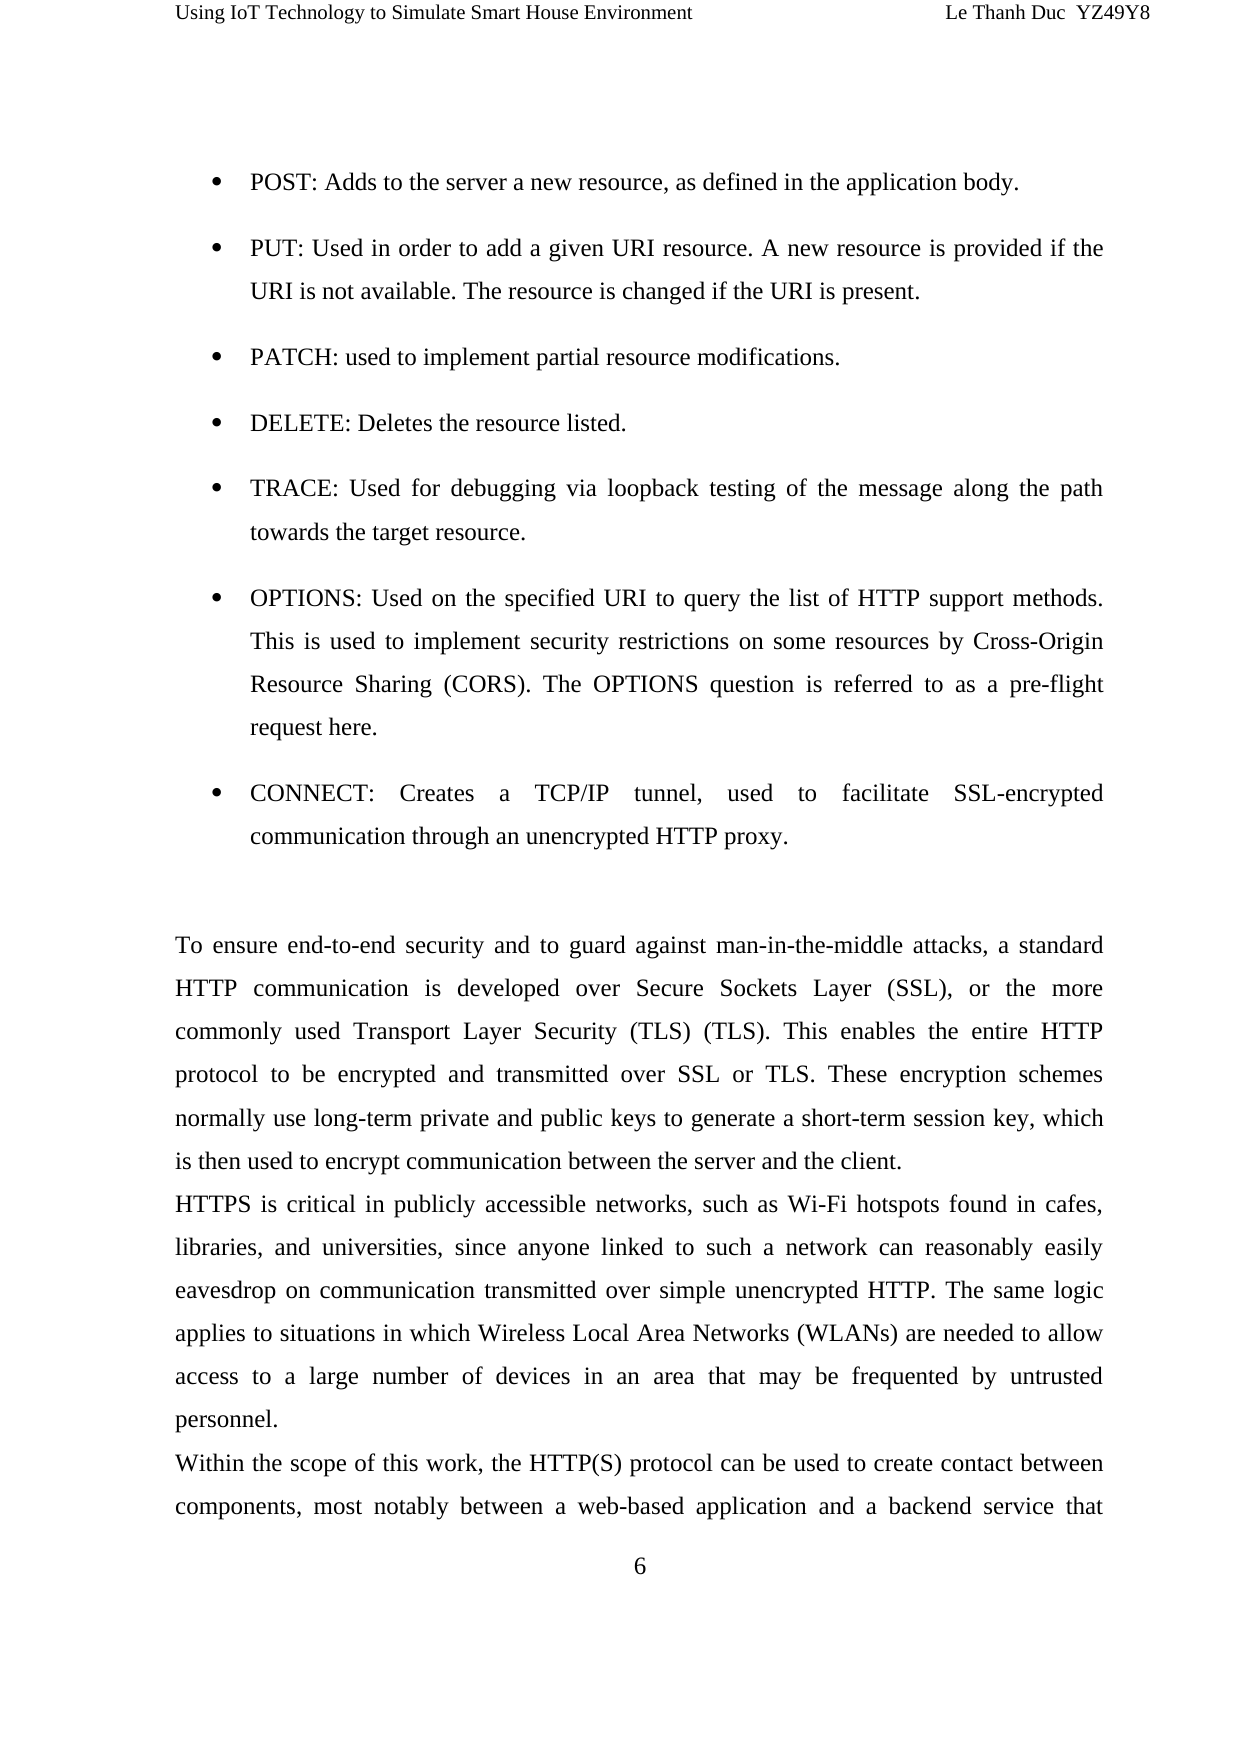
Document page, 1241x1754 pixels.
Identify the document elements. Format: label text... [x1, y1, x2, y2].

list CONNECT: Creates a TCP/IP tunnel, used to facilitate SSL-encrypted communication through an unencrypted HTTP proxy. [212, 778, 1105, 850]
list PATCH: used to implement partial resource modifications. [212, 342, 1105, 370]
text To ensure end-to-end security and to guard against man-in-the-middle attacks, a standard HTTP communication is developed over Secure Sockets Layer (SSL), or the more commonly used Transport Layer Security (TLS) (TLS). This enables the entire HTTP protocol to be encrypted and transmitted over SSL or TLS. These encryption schemes normally use long-term private and public keys to generate a short-term session key, which is then used to encrypt communication between the server and the client. [175, 930, 1105, 1174]
list DELETE: Deletes the resource listed. [212, 408, 1105, 436]
text HTTPS is critical in publicly accessible networks, such as Wi-Fi hotspots found in cafes, libraries, and universities, since anyone linked to such a network can reasonably easily eavesdrop on communication transmitted over simple unencrypted HTTP. The same logic applies to situations in which Wireless Local Area Networks (WLANs) are needed to allow access to a large number of devices in an area that may be frequented by untrusted personnel. [175, 1189, 1105, 1433]
list OPTIONS: Used on the specified URI to query the list of HTTP support methods. This is used to implement security restrictions on some resources by Cross-Origin Resource Sharing (CORS). The OPTIONS question is referred to as a pre-flight request here. [212, 583, 1105, 741]
list POST: Adds to the server a new resource, as defined in the application body. [212, 167, 1105, 195]
list TRACE: Used for debugging via loopback testing of the message along the path towards the target resource. [212, 473, 1105, 545]
list PUT: Used in order to add a given URI resource. A new resource is provided if the URI is not available. The resource is changed if the URI is present. [212, 233, 1105, 304]
